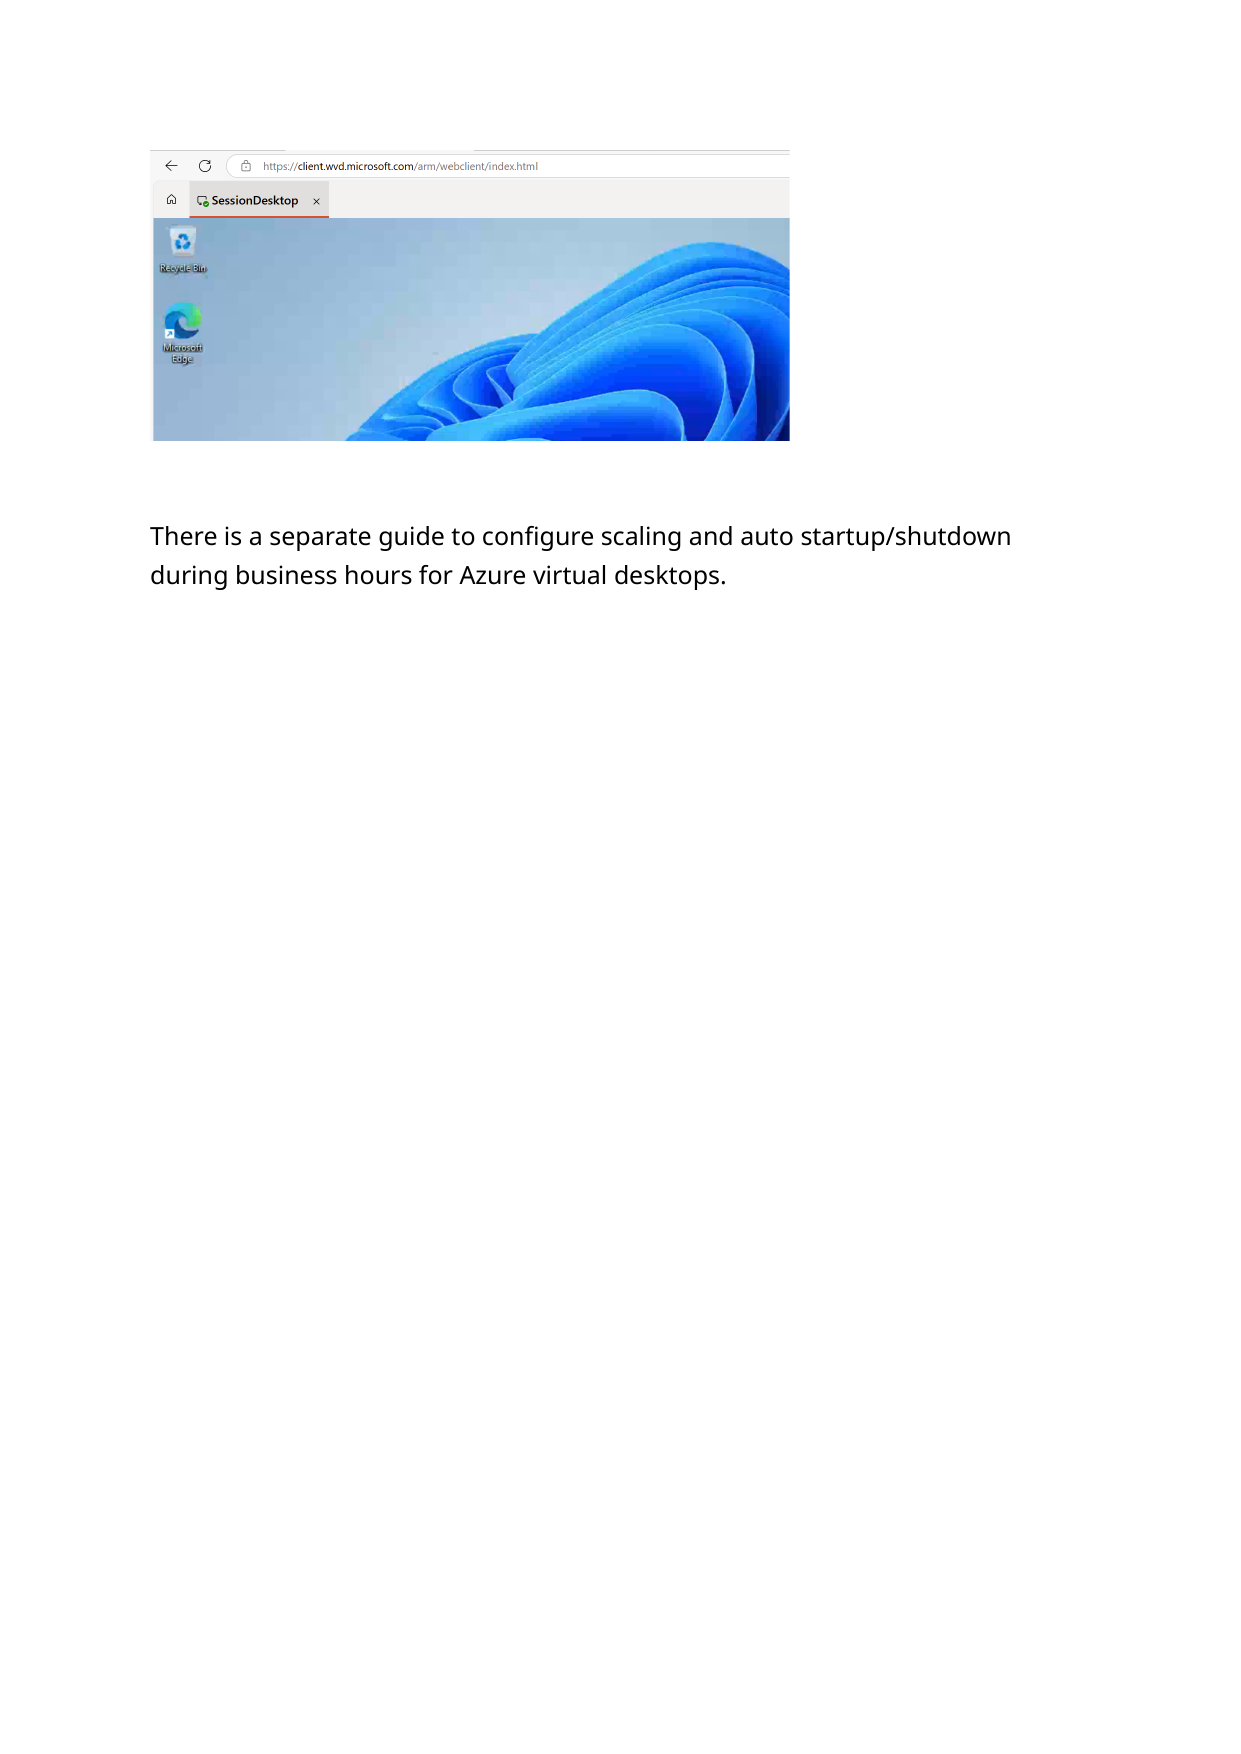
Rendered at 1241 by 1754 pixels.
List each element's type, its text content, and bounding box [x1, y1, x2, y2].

picture [150, 150, 790, 441]
text There is a separate guide to configure scaling and auto startup/shutdown during business hours for Azure virtual desktops. [150, 518, 1090, 592]
